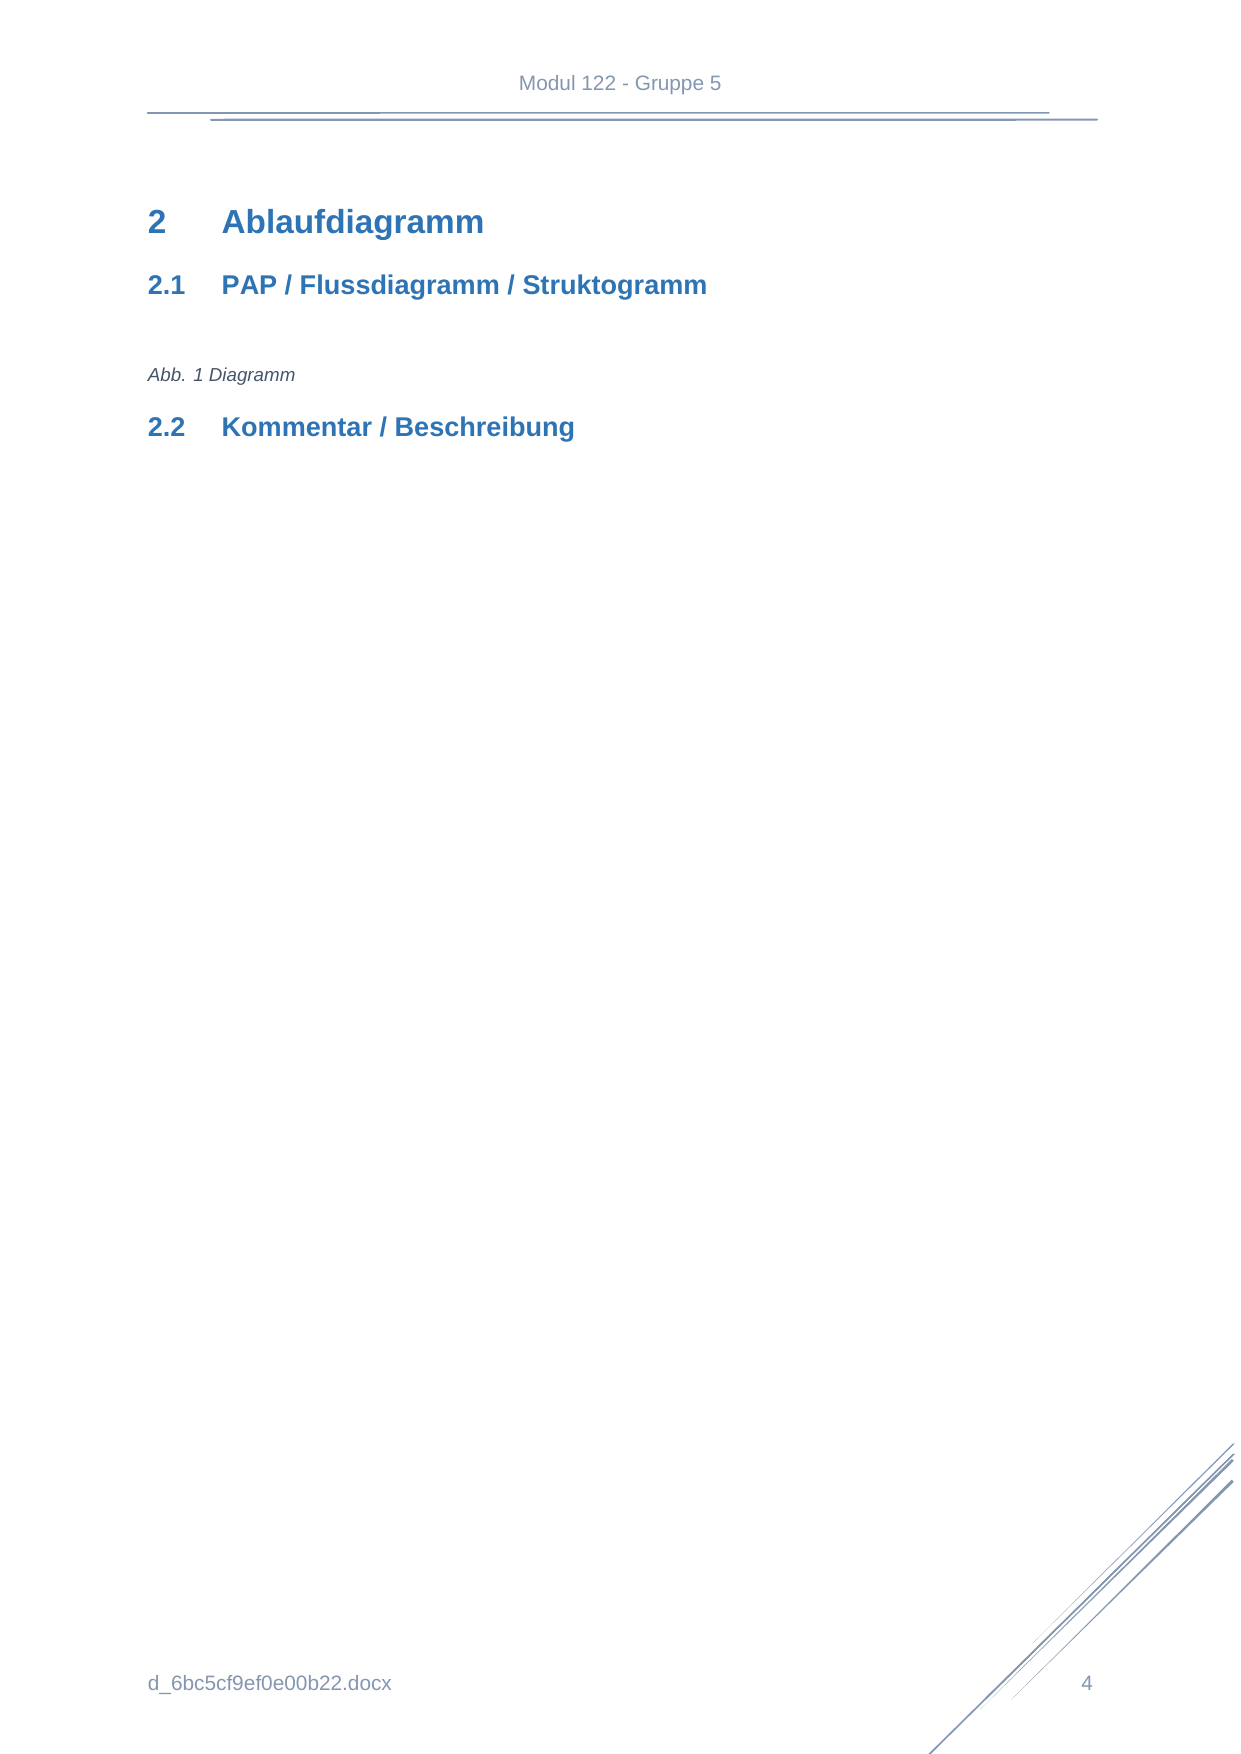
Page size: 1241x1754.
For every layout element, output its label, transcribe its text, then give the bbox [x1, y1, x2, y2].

subtitle PAP / Flussdiagramm / Struktogramm [148, 269, 1093, 300]
subtitle Ablaufdiagramm [148, 202, 1093, 241]
subtitle Kommentar / Beschreibung [148, 411, 1093, 442]
